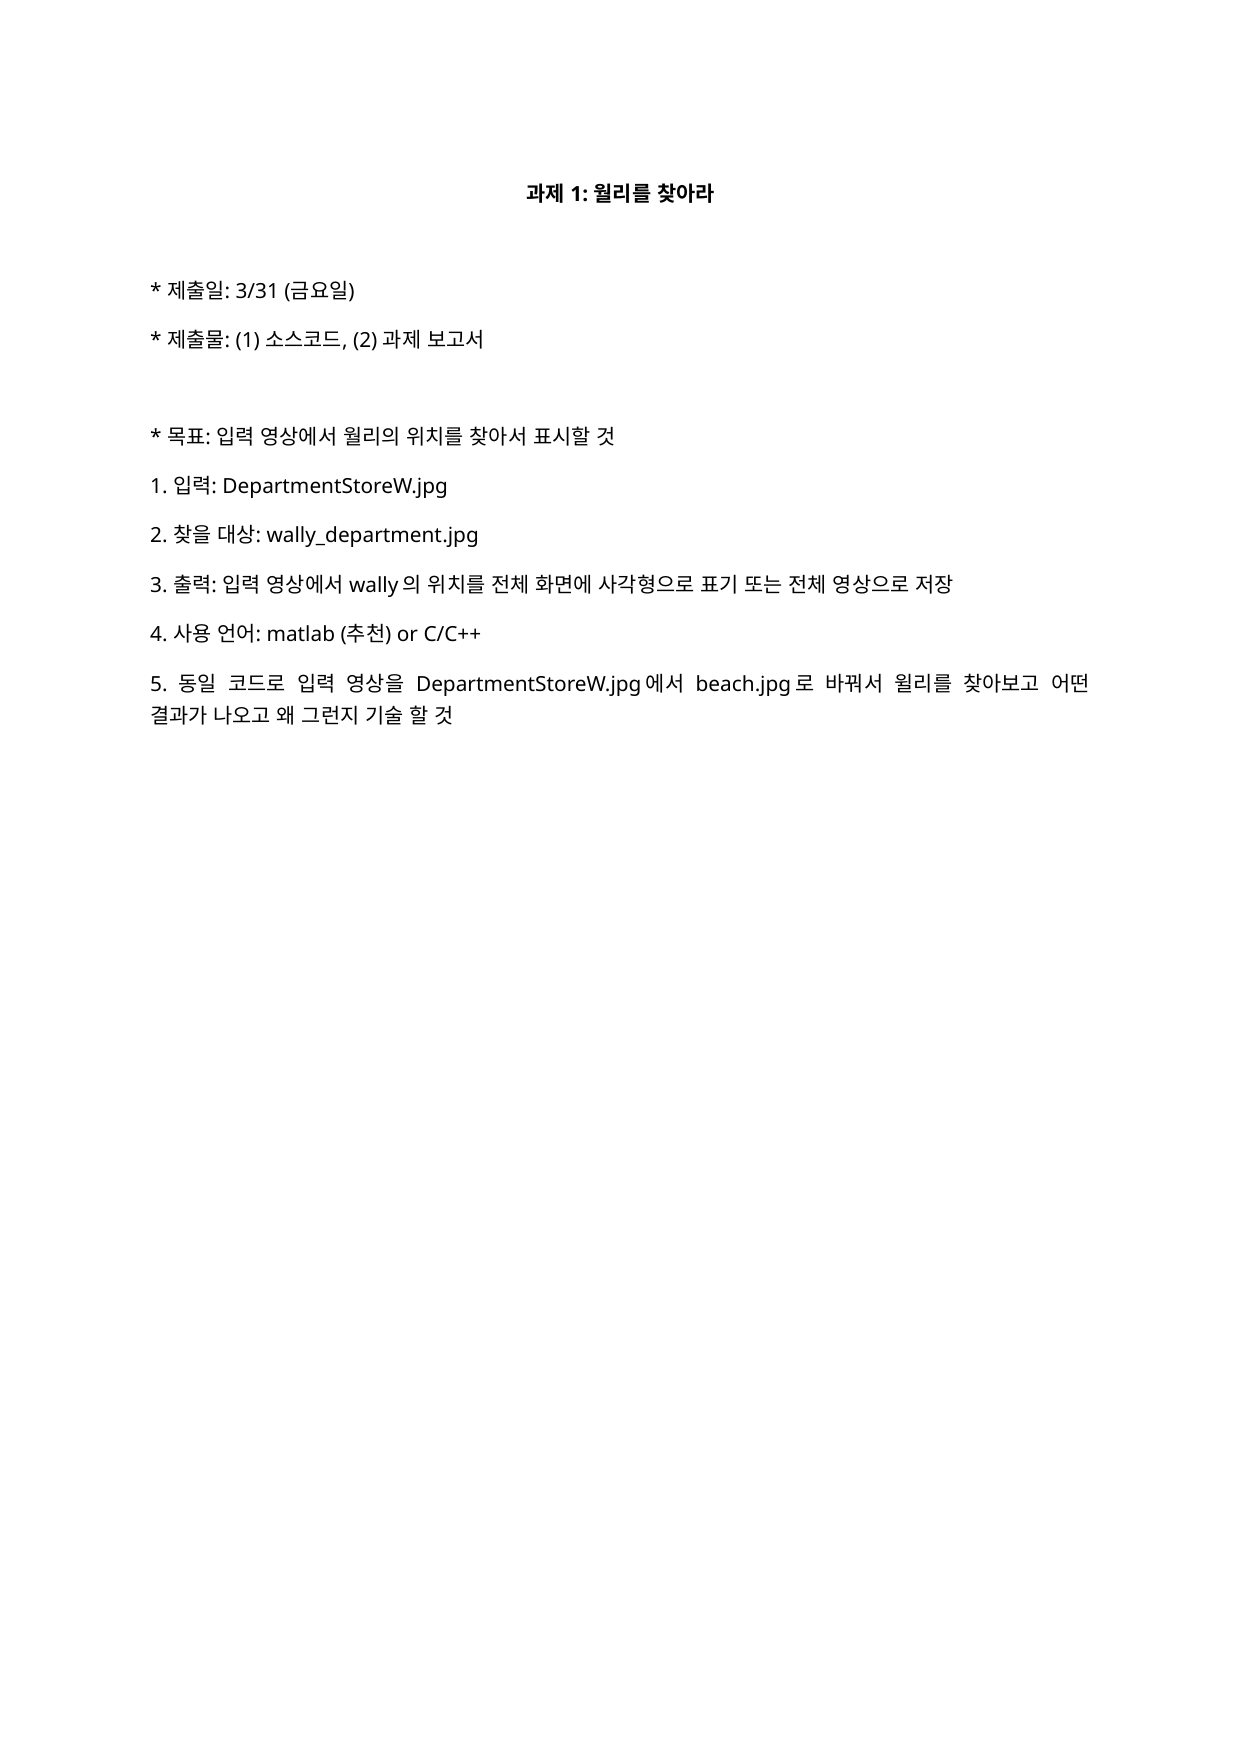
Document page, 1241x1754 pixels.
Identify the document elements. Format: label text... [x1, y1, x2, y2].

text * 목표: 입력 영상에서 월리의 위치를 찾아서 표시할 것 [150, 420, 1090, 450]
text * 제출일: 3/31 (금요일) [150, 274, 1090, 304]
text 2. 찾을 대상: wally_department.jpg [150, 519, 1090, 549]
text * 제출물: (1) 소스코드, (2) 과제 보고서 [150, 323, 1090, 353]
text 5. 동일 코드로 입력 영상을 DepartmentStoreW.jpg에서 beach.jpg로 바꿔서 윌리를 찾아보고 어떤 결과가 나오고 왜 그런지 기술 할 것 [150, 667, 1090, 730]
text 1. 입력: DepartmentStoreW.jpg [150, 469, 1090, 499]
text 4. 사용 언어: matlab (추천) or C/C++ [150, 617, 1090, 648]
text 3. 출력: 입력 영상에서 wally의 위치를 전체 화면에 사각형으로 표기 또는 전체 영상으로 저장 [150, 568, 1090, 598]
text 과제 1: 월리를 찾아라 [150, 177, 1090, 207]
